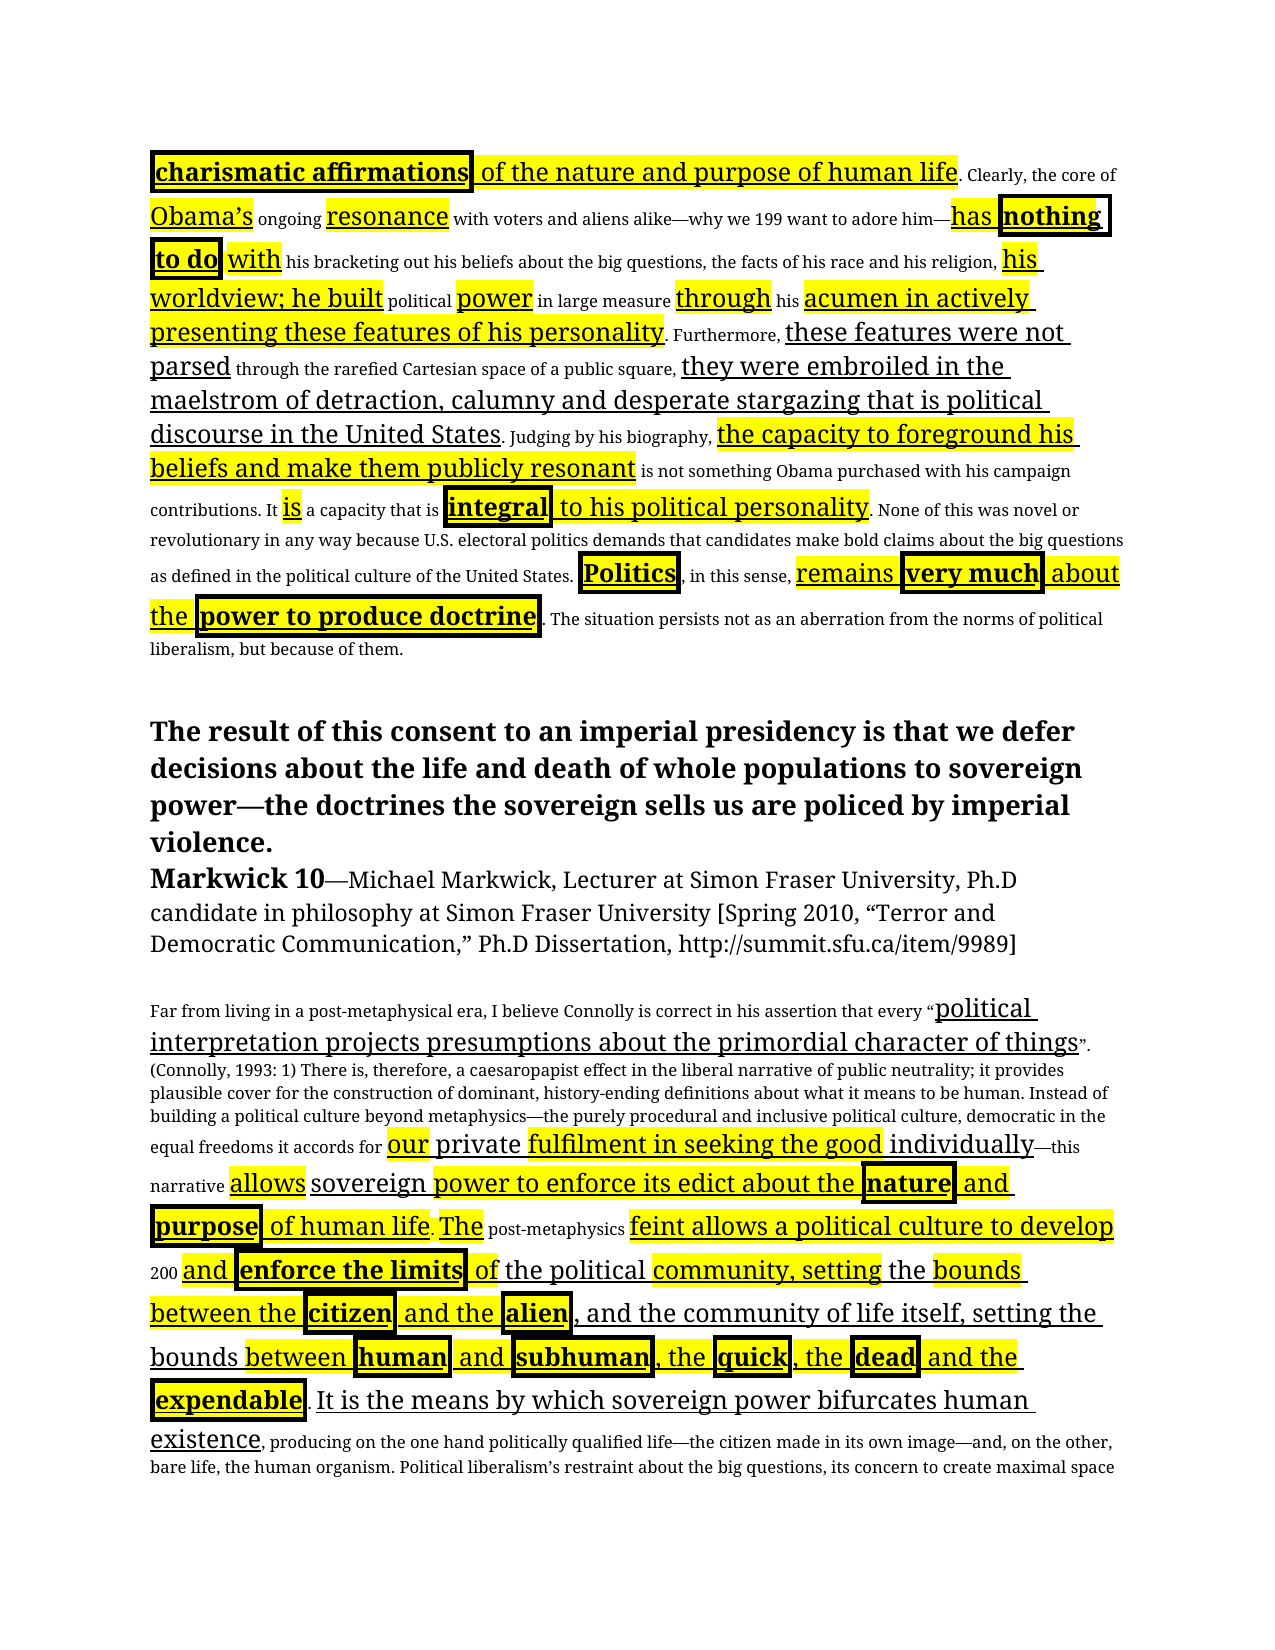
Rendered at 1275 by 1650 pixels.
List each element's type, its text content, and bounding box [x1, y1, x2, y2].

subtitle The result of this consent to an imperial presidency is that we defer decisions about the life and death of whole populations to sovereign power—the doctrines the sovereign sells us are policed by imperial violence. [150, 712, 1125, 860]
text Markwick 10—Michael Markwick, Lecturer at Simon Fraser University, Ph.D candidate in philosophy at Simon Fraser University [Spring 2010, “Terror and Democratic Communication,” Ph.D Dissertation, http://summit.sfu.ca/item/9989] [150, 860, 1125, 959]
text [150, 150, 1125, 660]
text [150, 991, 1125, 1478]
